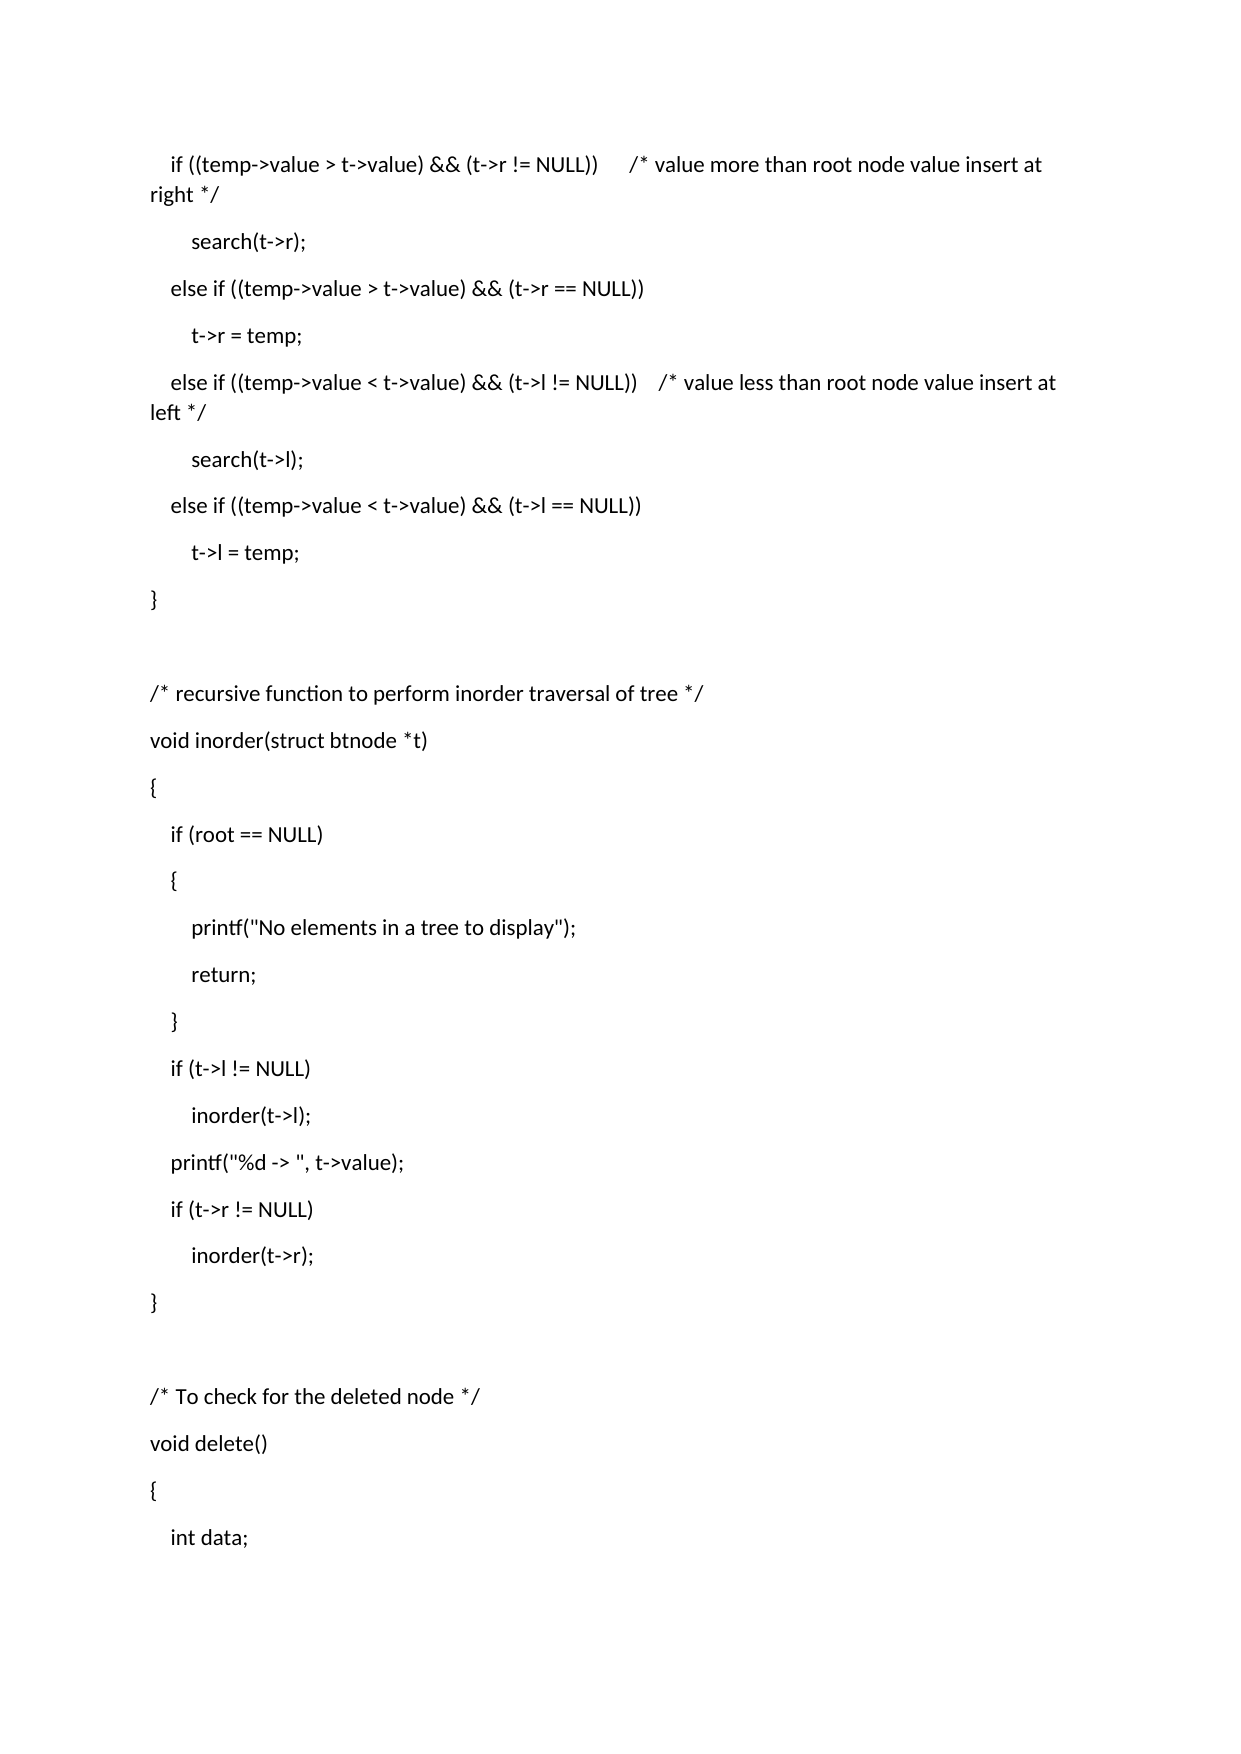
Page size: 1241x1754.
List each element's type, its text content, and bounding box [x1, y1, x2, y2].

text inorder(t->l); [150, 1101, 1090, 1129]
text else if ((temp->value < t->value) && (t->l == NULL)) [150, 492, 1090, 520]
text search(t->r); [150, 227, 1090, 255]
text else if ((temp->value > t->value) && (t->r == NULL)) [150, 274, 1090, 302]
text { [150, 773, 1090, 801]
text } [150, 585, 1090, 613]
text if (root == NULL) [150, 820, 1090, 848]
text search(t->l); [150, 445, 1090, 473]
text t->r = temp; [150, 321, 1090, 349]
text if (t->l != NULL) [150, 1054, 1090, 1082]
text int data; [150, 1523, 1090, 1551]
text else if ((temp->value < t->value) && (t->l != NULL)) /* value less than root node value insert at left */ [150, 368, 1090, 426]
text /* To check for the deleted node */ [150, 1382, 1090, 1410]
text } [150, 1288, 1090, 1317]
text inorder(t->r); [150, 1242, 1090, 1270]
text } [150, 1007, 1090, 1035]
text /* recursive function to perform inorder traversal of tree */ [150, 679, 1090, 707]
text { [150, 867, 1090, 895]
text return; [150, 960, 1090, 988]
text void inorder(struct btnode *t) [150, 726, 1090, 754]
text printf("No elements in a tree to display"); [150, 913, 1090, 942]
text if (t->r != NULL) [150, 1195, 1090, 1223]
text t->l = temp; [150, 538, 1090, 567]
text { [150, 1476, 1090, 1504]
text printf("%d -> ", t->value); [150, 1148, 1090, 1176]
text void delete() [150, 1429, 1090, 1457]
text if ((temp->value > t->value) && (t->r != NULL)) /* value more than root node value insert at right */ [150, 150, 1090, 208]
